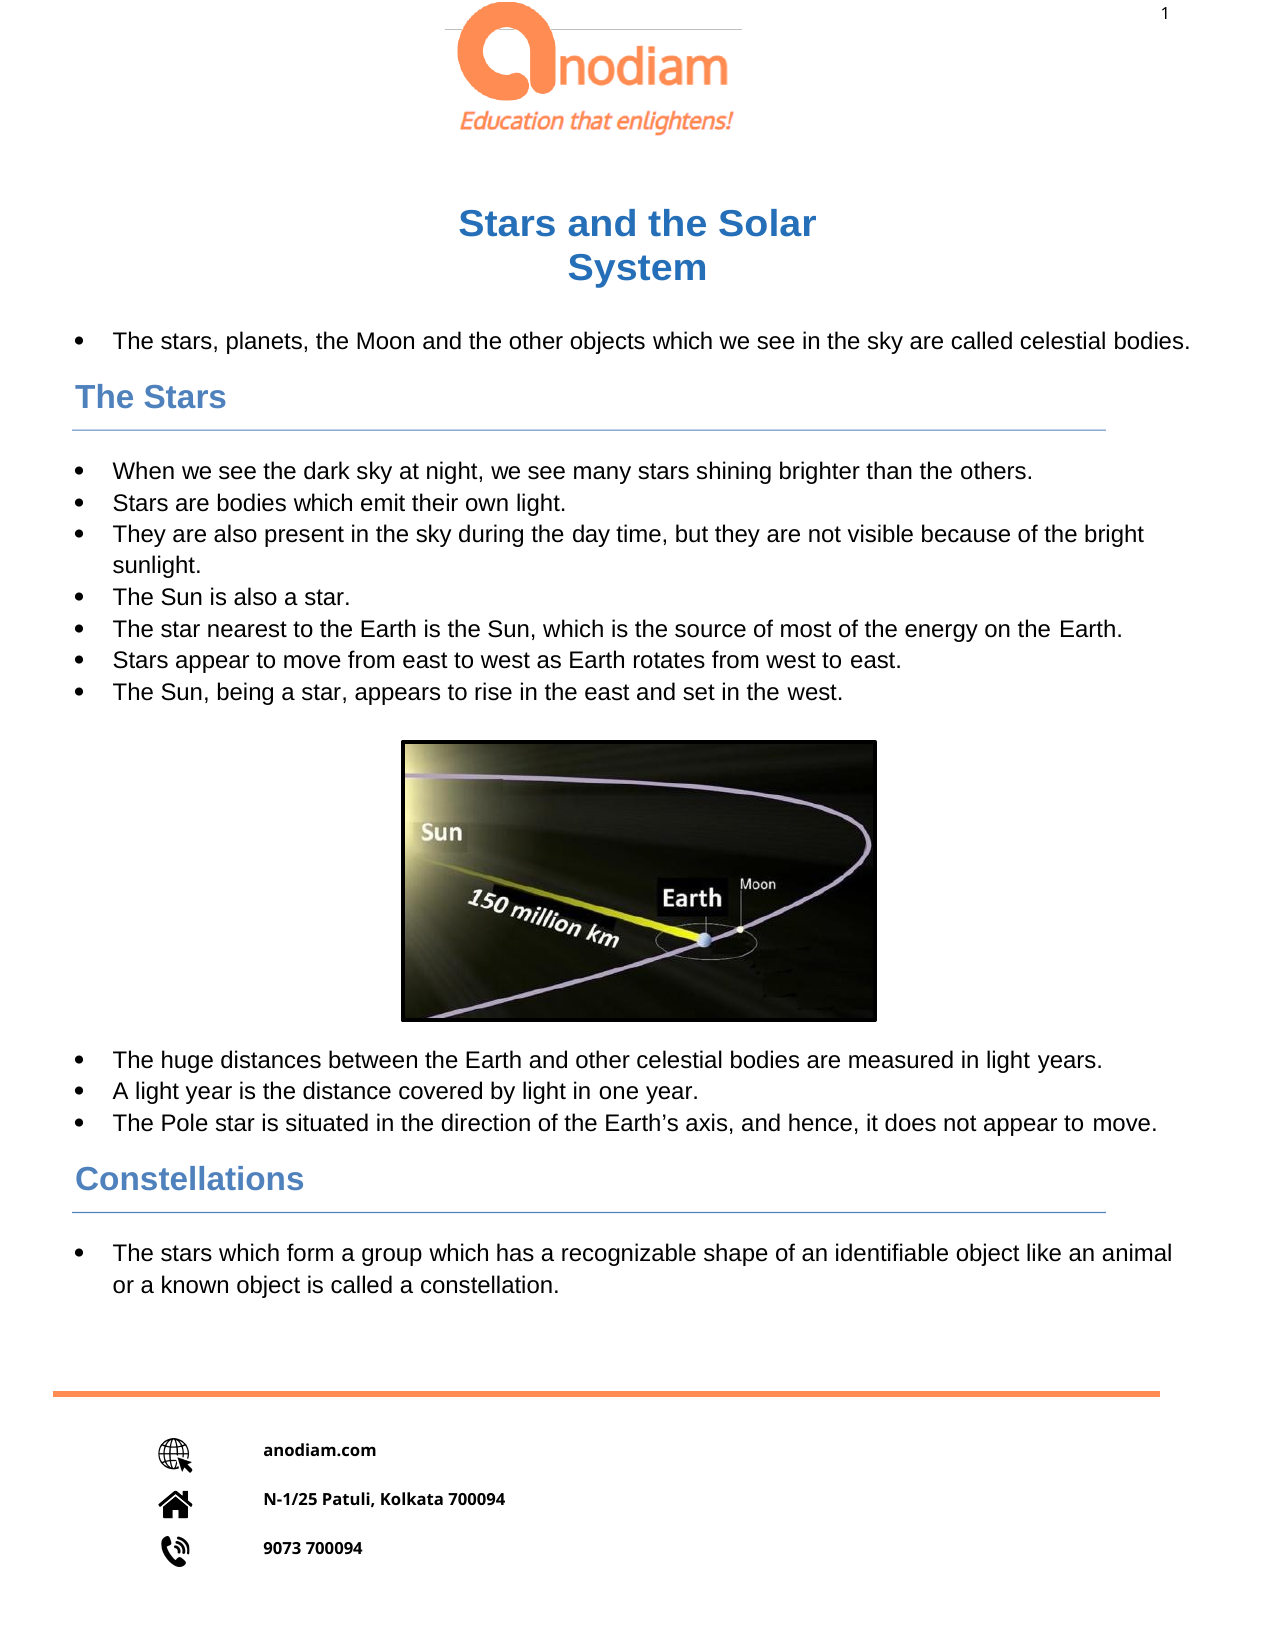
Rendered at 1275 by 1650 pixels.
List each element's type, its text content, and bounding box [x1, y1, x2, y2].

list The Sun, being a star, appears to rise in the east and set in the west. [75, 677, 1275, 705]
list When we see the dark sky at night, we see many stars shining brighter than the others. [75, 457, 1275, 484]
list They are also present in the sky during the day time, but they are not visible because of the bright sunlight. [75, 520, 1199, 579]
picture [158, 1438, 193, 1473]
picture [158, 1487, 193, 1522]
subtitle Constellations [75, 1159, 1275, 1197]
list The stars, planets, the Moon and the other objects which we see in the sky are called celestial bodies. [75, 327, 1275, 354]
subtitle The Stars [75, 377, 1275, 415]
list The Sun is also a star. [75, 583, 1275, 611]
list A light year is the distance covered by light in one year. [75, 1077, 1275, 1105]
list The huge distances between the Earth and other celestial bodies are measured in light years. [75, 759, 1275, 1073]
list The star nearest to the Earth is the Sun, which is the source of most of the energy on the Earth. [75, 614, 1275, 642]
list Stars are bodies which emit their own light. [75, 488, 1275, 516]
picture [161, 1536, 190, 1567]
picture [405, 744, 873, 759]
list Stars appear to move from east to west as Earth rotates from west to east. [75, 646, 1275, 674]
list The stars which form a group which has a recognizable shape of an identifiable object like an animal or a known object is called a constellation. [75, 1239, 1200, 1298]
text Stars and the Solar System [384, 202, 891, 288]
picture [444, 2, 742, 141]
list The Pole star is situated in the direction of the Earth’s axis, and hence, it does not appear to move. [75, 1108, 1275, 1136]
